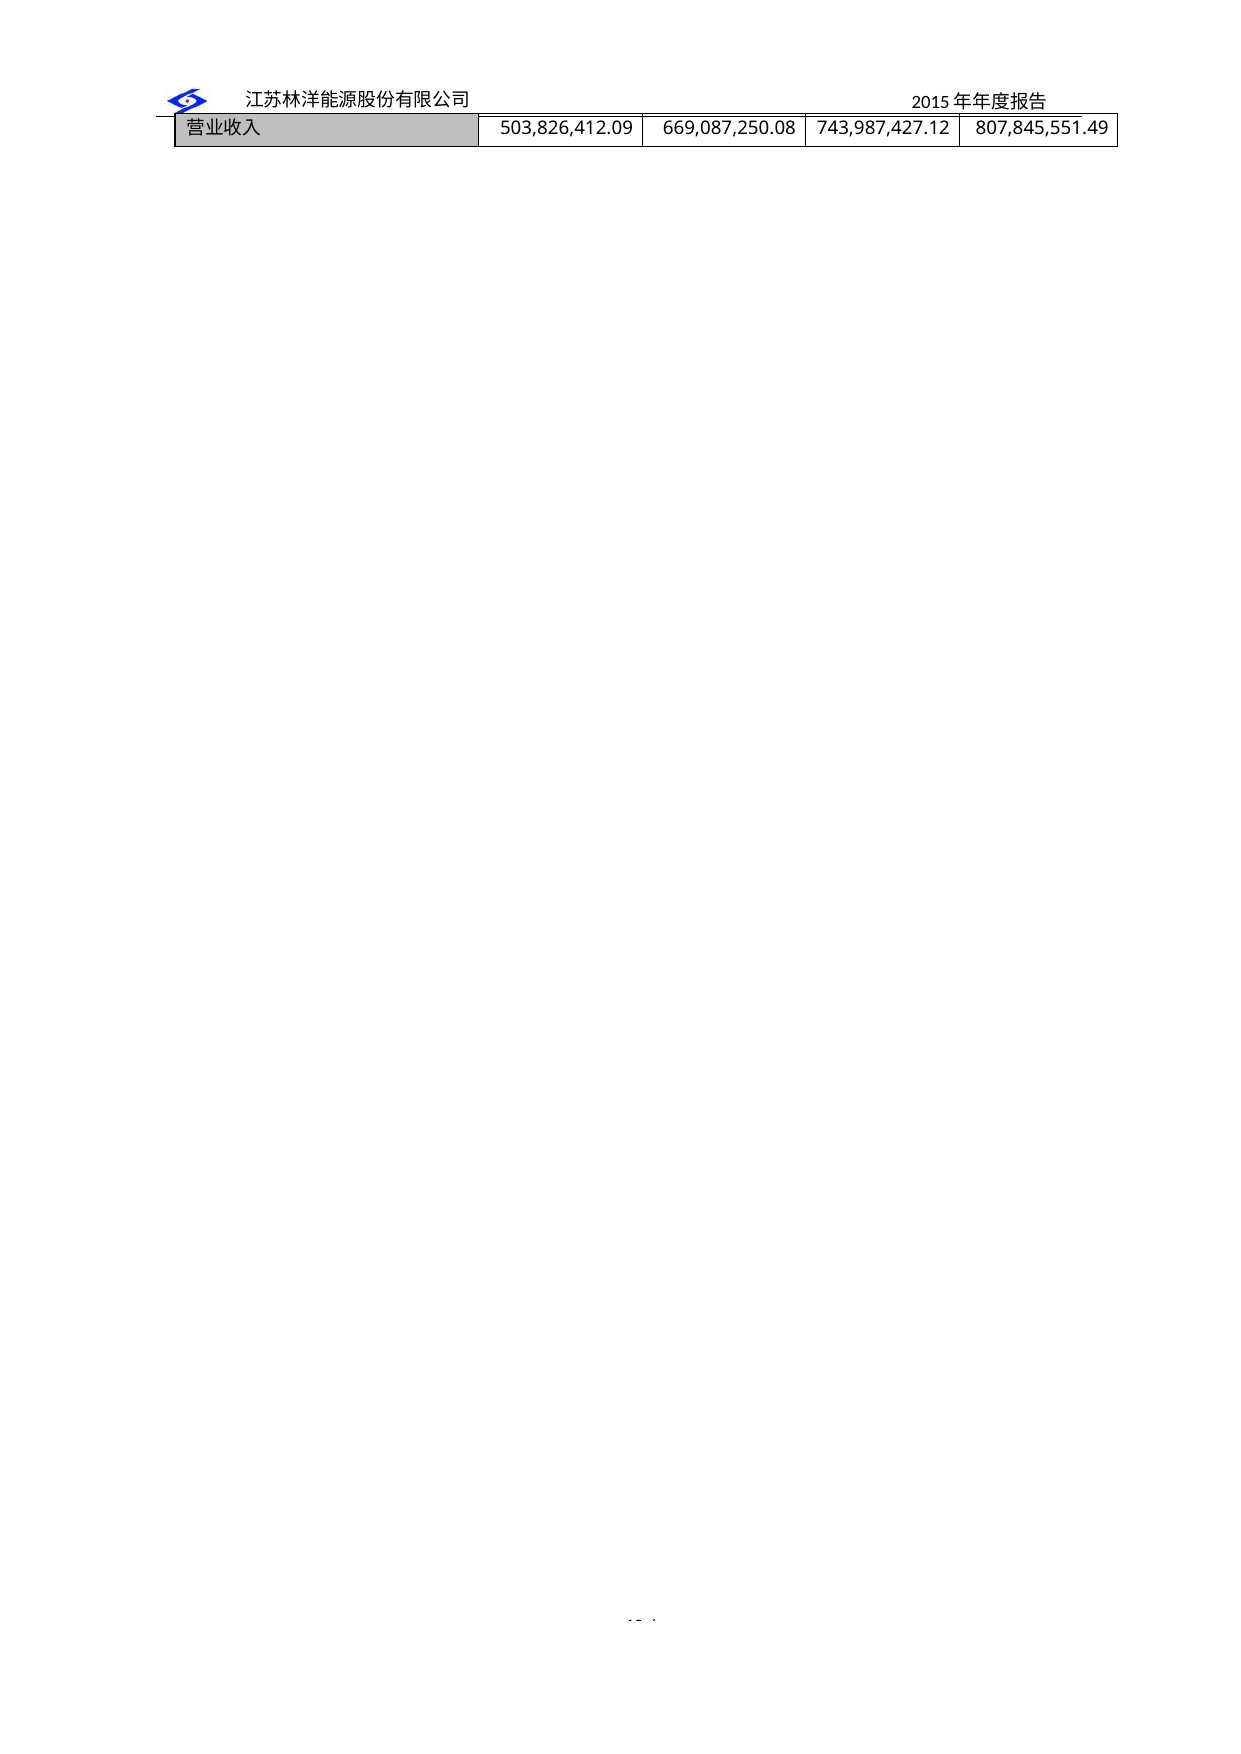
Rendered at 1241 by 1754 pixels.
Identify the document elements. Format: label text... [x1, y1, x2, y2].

table_cell 营业收入 [176, 114, 478, 146]
table_cell 743,987,427.12 [806, 114, 959, 146]
table_cell 807,845,551.49 [960, 114, 1117, 146]
table_cell 503,826,412.09 [479, 114, 642, 146]
picture [164, 87, 210, 114]
table_cell 669,087,250.08 [643, 114, 805, 146]
